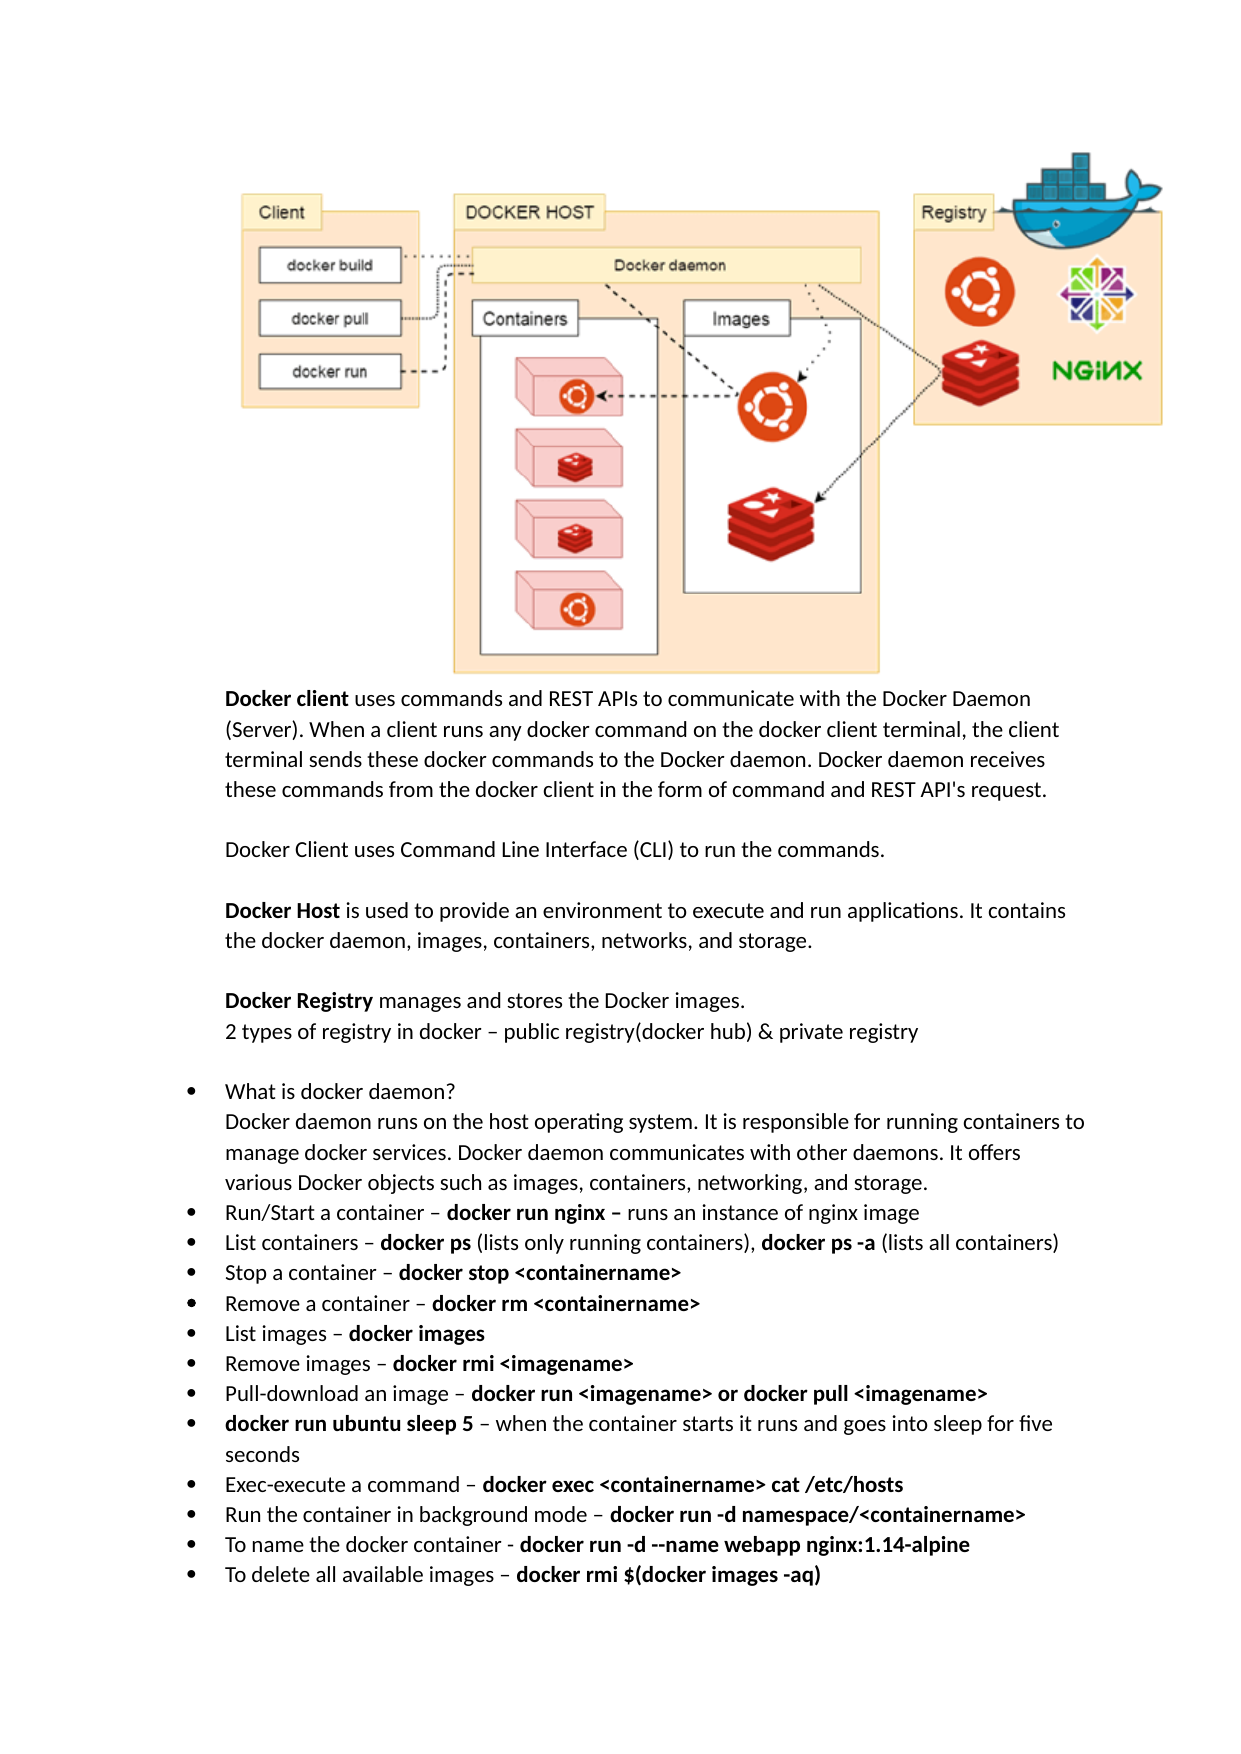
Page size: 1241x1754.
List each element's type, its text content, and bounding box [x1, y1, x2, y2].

list Run/Start a container – docker run nginx – runs an instance of nginx image [187, 1198, 1090, 1226]
list Run the container in background mode – docker run -d namespace/<containername> [187, 1500, 1090, 1528]
list 2 types of registry in docker – public registry(docker hub) & private registry [225, 1017, 1090, 1045]
list Pull-download an image – docker run <imagename> or docker pull <imagename> [187, 1379, 1090, 1407]
list Docker Registry manages and stores the Docker images. [225, 987, 1090, 1014]
list Docker daemon runs on the host operating system. It is responsible for running containers to manage docker services. Docker daemon communicates with other daemons. It offers various Docker objects such as images, containers, networking, and storage. [225, 1107, 1090, 1196]
list To delete all available images – docker rmi $(docker images -aq) [187, 1561, 1090, 1588]
list Remove images – docker rmi <imagename> [187, 1349, 1090, 1377]
list What is docker daemon? [187, 1077, 1090, 1105]
list Docker Client uses Command Line Interface (CLI) to run the commands. [225, 836, 1090, 863]
list Remove a container – docker rm <containername> [187, 1289, 1090, 1317]
list To name the docker container - docker run -d --name webapp nginx:1.14-alpine [187, 1530, 1090, 1558]
list Docker client uses commands and REST APIs to communicate with the Docker Daemon (Server). When a client runs any docker command on the docker client terminal, the client terminal sends these docker commands to the Docker daemon. Docker daemon receives these commands from the docker client in the form of command and REST API's request. [225, 684, 1090, 803]
list Stop a container – docker stop <containername> [187, 1258, 1090, 1286]
list Exec-execute a command – docker exec <containername> cat /etc/hosts [187, 1470, 1090, 1498]
list List containers – docker ps (lists only running containers), docker ps -a (lists all containers) [187, 1228, 1090, 1256]
picture [225, 150, 1166, 683]
list Docker Host is used to provide an environment to execute and run applications. It contains the docker daemon, images, containers, networks, and storage. [225, 896, 1090, 954]
list List images – docker images [187, 1319, 1090, 1347]
list docker run ubuntu sleep 5 – when the container starts it runs and goes into sleep for five seconds [187, 1409, 1090, 1468]
